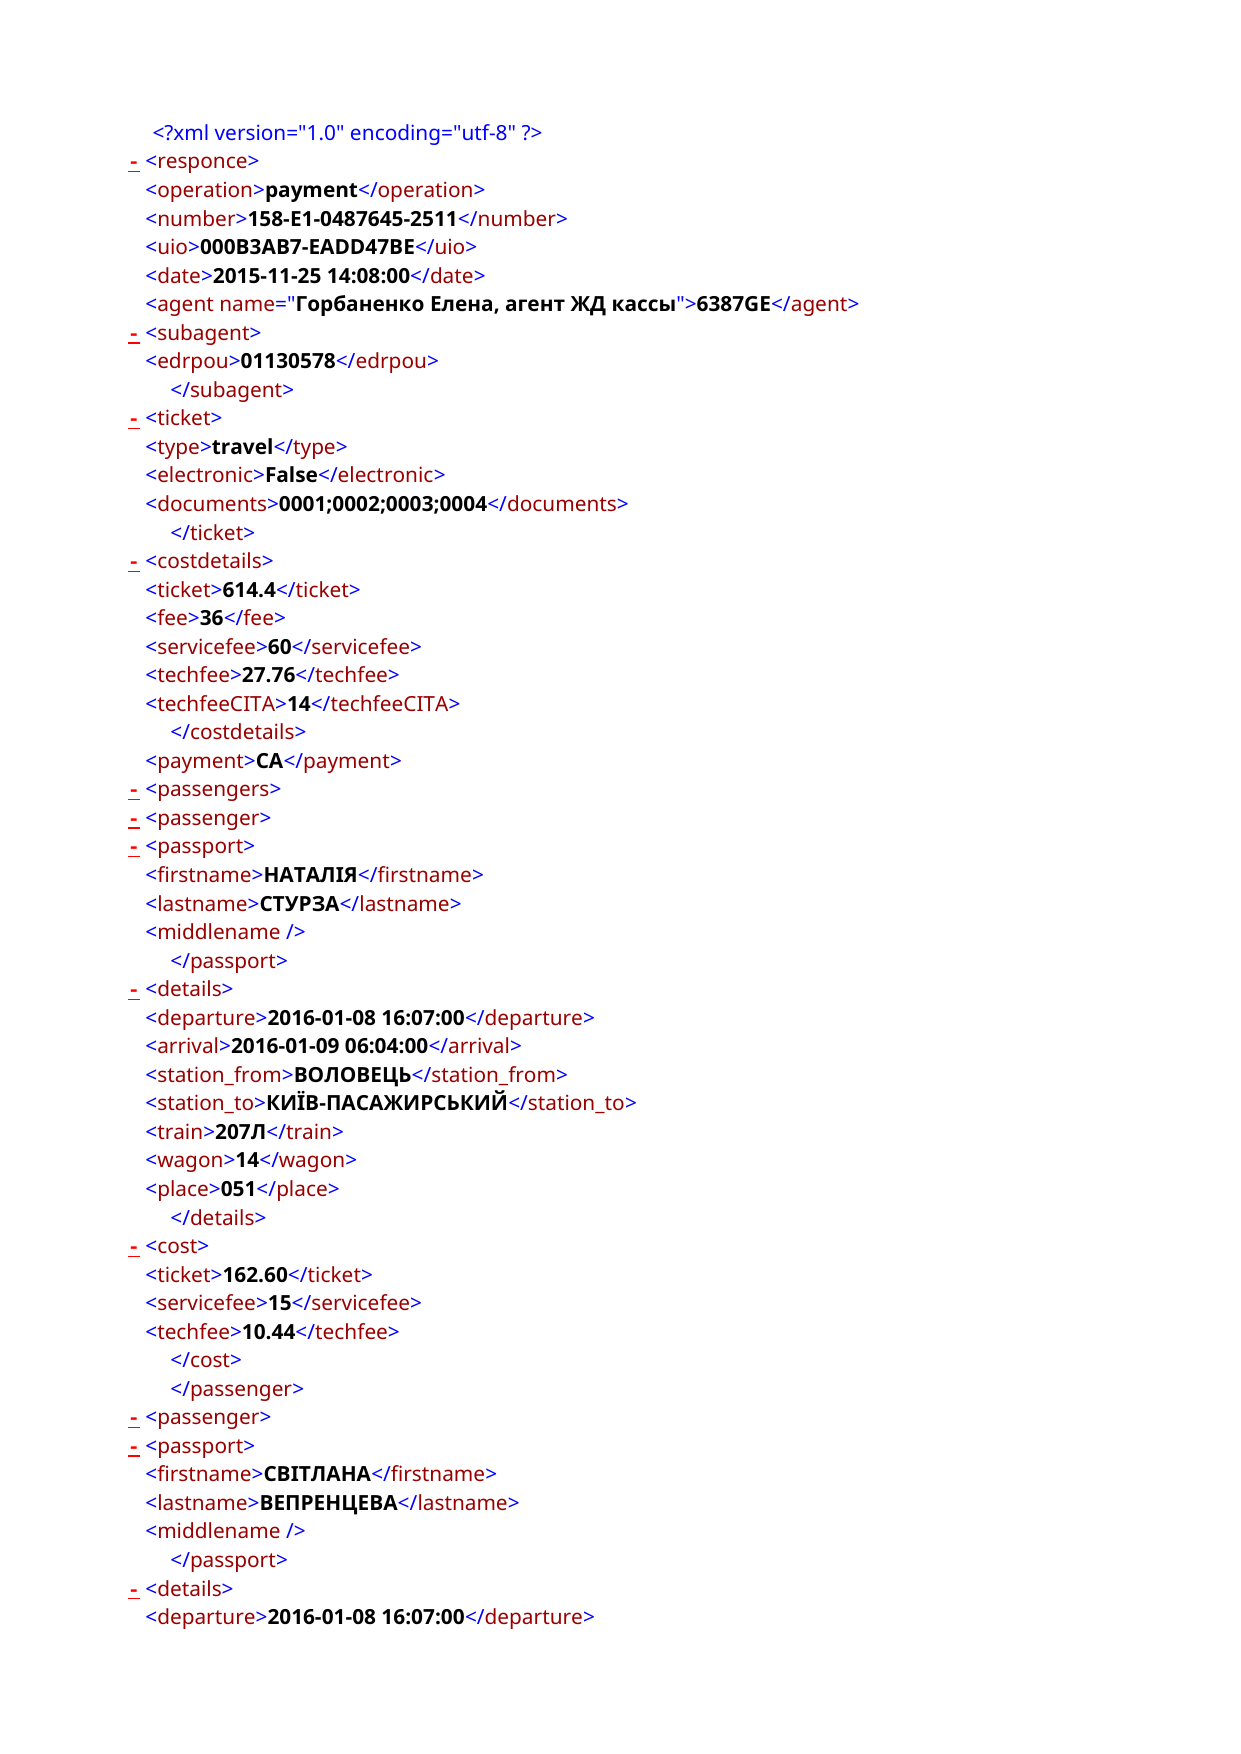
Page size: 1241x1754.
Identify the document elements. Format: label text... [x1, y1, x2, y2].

text <uio>000B3AB7-EADD47BE</uio> [127, 232, 1152, 261]
text <type>travel</type> [127, 432, 1152, 461]
text <ticket>162.60</ticket> [127, 1260, 1152, 1288]
text <number>158-Е1-0487645-2511</number> [127, 204, 1152, 232]
text - <details> [127, 974, 1152, 1003]
text - <passport> [127, 1431, 1152, 1459]
text </costdetails> [152, 717, 1152, 746]
text - <responce> [127, 147, 1152, 175]
text <arrival>2016-01-09 06:04:00</arrival> [127, 1031, 1152, 1060]
text <agent name="Горбаненко Елена, агент ЖД кассы">6387GE</agent> [127, 289, 1152, 318]
text <techfeeCITA>14</techfeeCITA> [127, 689, 1152, 717]
text <train>207Л</train> [127, 1117, 1152, 1146]
text <place>051</place> [127, 1174, 1152, 1203]
text - <passport> [127, 832, 1152, 860]
text <wagon>14</wagon> [127, 1146, 1152, 1174]
text <departure>2016-01-08 16:07:00</departure> [127, 1602, 1152, 1631]
text <?xml version="1.0" encoding="utf-8" ?> [152, 118, 1152, 147]
text <payment>CA</payment> [127, 746, 1152, 774]
text <date>2015-11-25 14:08:00</date> [127, 261, 1152, 289]
text <electronic>False</electronic> [127, 461, 1152, 489]
text </passenger> [152, 1374, 1152, 1402]
text <fee>36</fee> [127, 603, 1152, 632]
text </ticket> [152, 518, 1152, 546]
text - <passenger> [127, 1402, 1152, 1431]
text </passport> [152, 1545, 1152, 1574]
text <servicefee>15</servicefee> [127, 1288, 1152, 1317]
text </subagent> [152, 375, 1152, 403]
text <lastname>СТУРЗА</lastname> [127, 889, 1152, 917]
text <servicefee>60</servicefee> [127, 632, 1152, 660]
text </details> [152, 1203, 1152, 1231]
text <edrpou>01130578</edrpou> [127, 346, 1152, 375]
text </cost> [152, 1345, 1152, 1374]
text - <subagent> [127, 318, 1152, 346]
text </passport> [152, 946, 1152, 974]
text <middlename /> [127, 1517, 1152, 1545]
text <techfee>10.44</techfee> [127, 1317, 1152, 1345]
text <station_to>КИЇВ-ПАСАЖИРСЬКИЙ</station_to> [127, 1088, 1152, 1117]
text <firstname>НАТАЛІЯ</firstname> [127, 860, 1152, 889]
text <techfee>27.76</techfee> [127, 660, 1152, 689]
text <operation>payment</operation> [127, 175, 1152, 204]
text <lastname>ВЕПРЕНЦЕВА</lastname> [127, 1488, 1152, 1517]
text <departure>2016-01-08 16:07:00</departure> [127, 1003, 1152, 1031]
text - <cost> [127, 1231, 1152, 1260]
text <firstname>СВІТЛАНА</firstname> [127, 1459, 1152, 1488]
text - <passengers> [127, 774, 1152, 803]
text <ticket>614.4</ticket> [127, 575, 1152, 603]
text - <costdetails> [127, 546, 1152, 575]
text - <passenger> [127, 803, 1152, 832]
text <station_from>ВОЛОВЕЦЬ</station_from> [127, 1060, 1152, 1088]
text - <ticket> [127, 403, 1152, 432]
text <documents>0001;0002;0003;0004</documents> [127, 489, 1152, 518]
text - <details> [127, 1574, 1152, 1602]
text <middlename /> [127, 917, 1152, 946]
